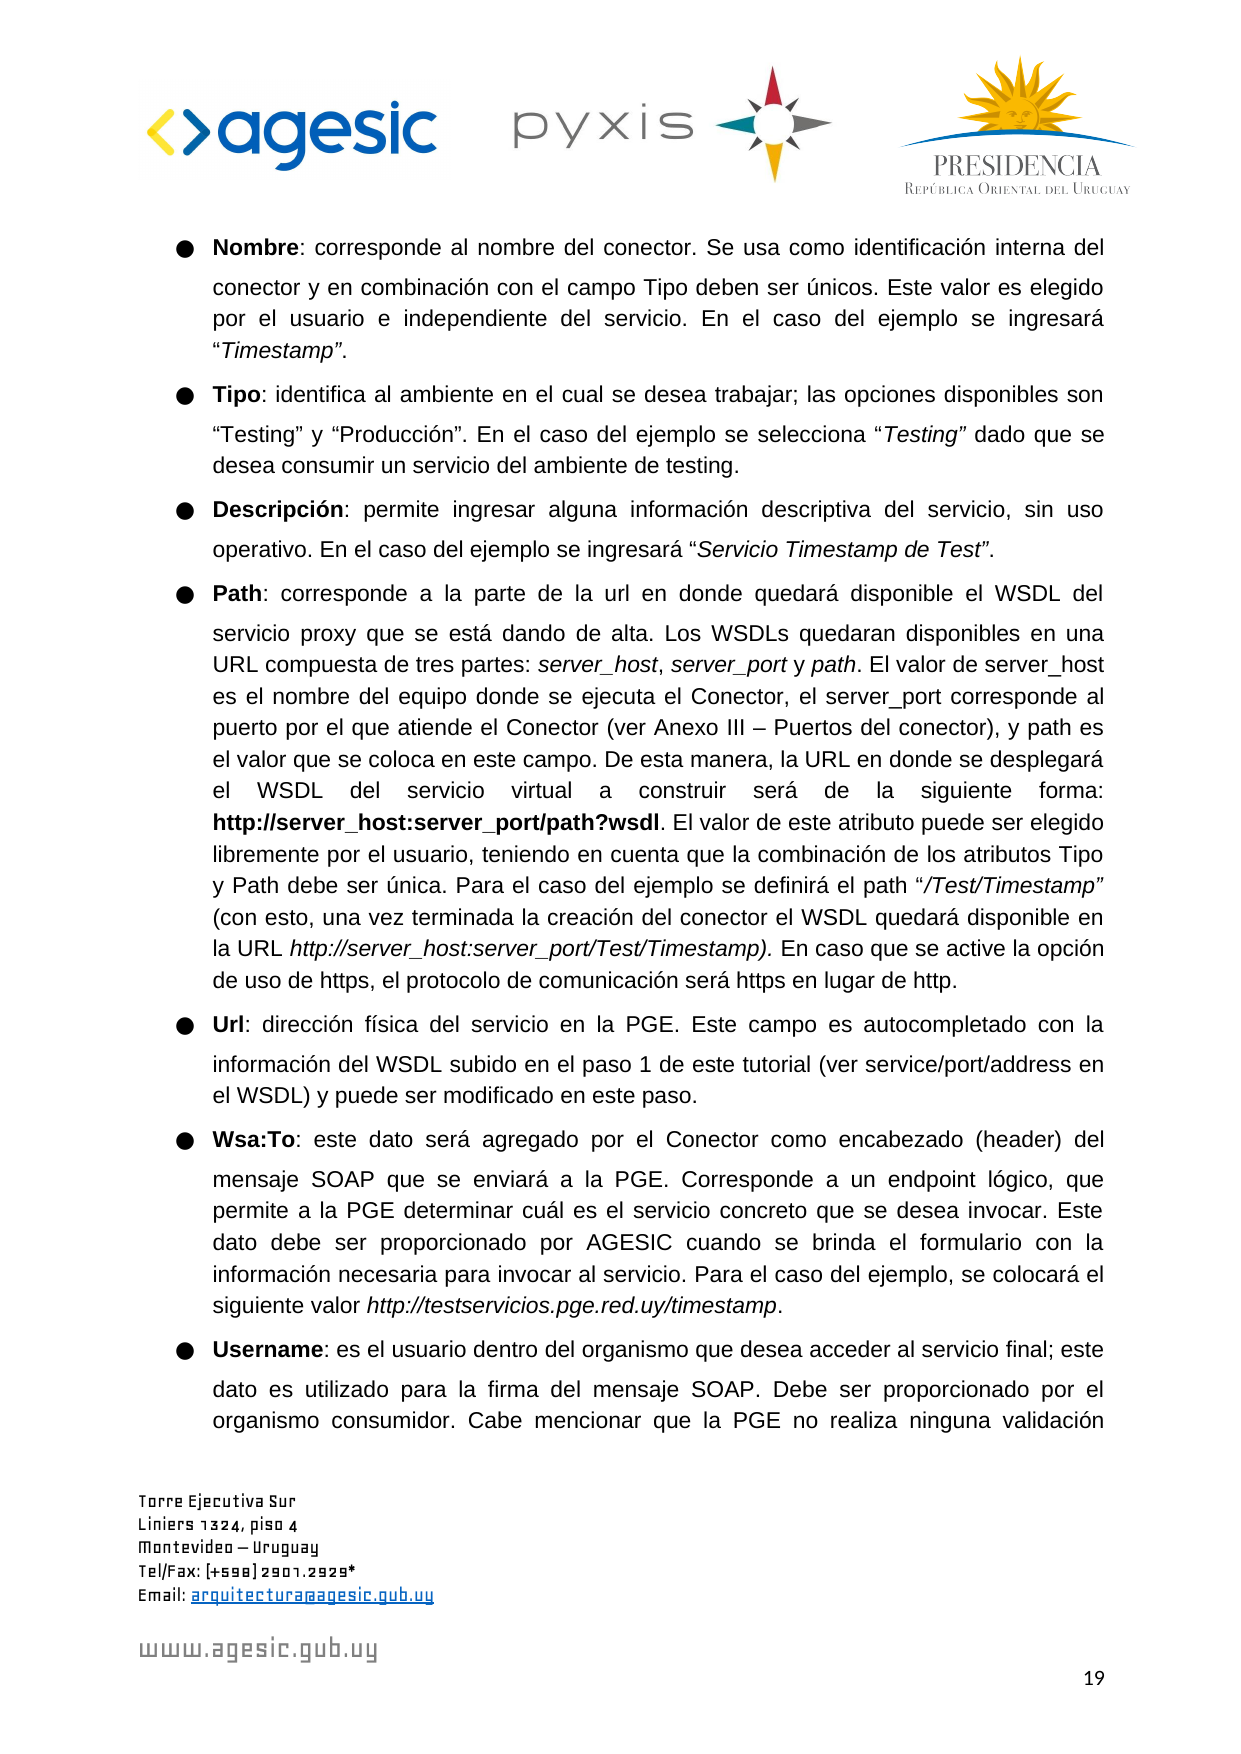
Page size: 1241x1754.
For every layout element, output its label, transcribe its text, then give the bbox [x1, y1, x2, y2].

list Nombre: corresponde al nombre del conector. Se usa como identificación interna del conector y en combinación con el campo Tipo deben ser únicos. Este valor es elegido por el usuario e independiente del servicio. En el caso del ejemplo se ingresará “Timestamp”. [175, 222, 1105, 363]
picture [492, 54, 848, 199]
list Url: dirección física del servicio en la PGE. Este campo es autocompletado con la información del WSDL subido en el paso 1 de este tutorial (ver service/port/address en el WSDL) y puede ser modificado en este paso. [175, 998, 1105, 1108]
list Wsa:To: este dato será agregado por el Conector como encabezado (header) del mensaje SOAP que se enviará a la PGE. Corresponde a un endpoint lógico, que permite a la PGE determinar cuál es el servicio concreto que se desea invocar. Este dato debe ser proporcionado por AGESIC cuando se brinda el formulario con la información necesaria para invocar al servicio. Para el caso del ejemplo, se colocará el siguiente valor http://testservicios.pge.red.uy/timestamp. [175, 1114, 1105, 1318]
picture [137, 79, 452, 180]
list Tipo: identifica al ambiente en el cual se desea trabajar; las opciones disponibles son “Testing” y “Producción”. En el caso del ejemplo se selecciona “Testing” dado que se desea consumir un servicio del ambiente de testing. [175, 368, 1105, 478]
list Descripción: permite ingresar alguna información descriptiva del servicio, sin uso operativo. En el caso del ejemplo se ingresará “Servicio Timestamp de Test”. [175, 484, 1105, 562]
list Path: corresponde a la parte de la url en donde quedará disponible el WSDL del servicio proxy que se está dando de alta. Los WSDLs quedaran disponibles en una URL compuesta de tres partes: server_host, server_port y path. El valor de server_host es el nombre del equipo donde se ejecuta el Conector, el server_port corresponde al puerto por el que atiende el Conector (ver Anexo III – Puertos del conector), y path es el valor que se coloca en este campo. De esta manera, la URL en donde se desplegará el WSDL del servicio virtual a construir será de la siguiente forma: http://server_host:server_port/path?wsdl. El valor de este atributo puede ser elegido libremente por el usuario, teniendo en cuenta que la combinación de los atributos Tipo y Path debe ser única. Para el caso del ejemplo se definirá el path “/Test/Timestamp” (con esto, una vez terminada la creación del conector el WSDL quedará disponible en la URL http://server_host:server_port/Test/Timestamp). En caso que se active la opción de uso de https, el protocolo de comunicación será https en lugar de http. [175, 567, 1105, 993]
picture [897, 54, 1138, 194]
